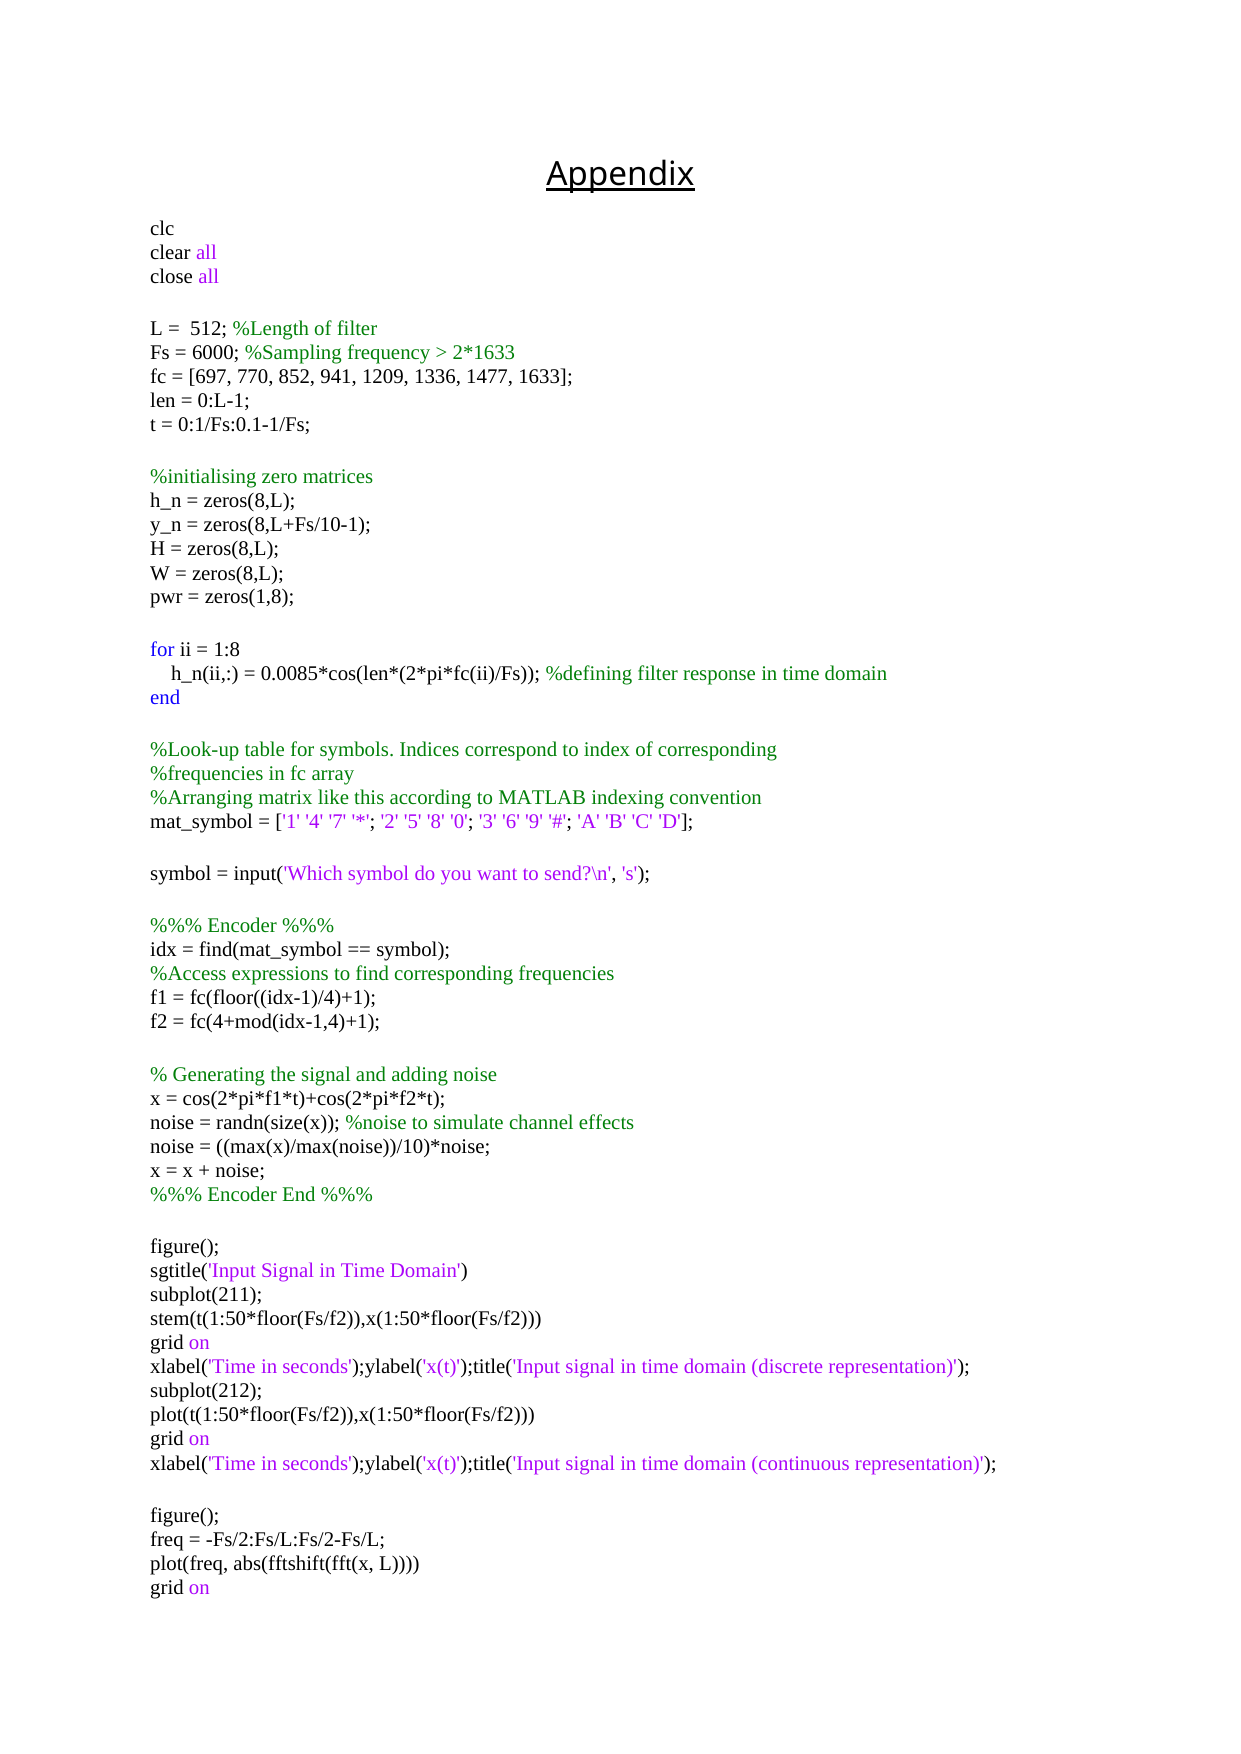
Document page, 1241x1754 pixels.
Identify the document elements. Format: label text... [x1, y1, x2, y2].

text %%% Encoder End %%% [150, 1182, 1090, 1206]
text noise = randn(size(x)); %noise to simulate channel effects [150, 1109, 1090, 1134]
text figure(); [150, 1502, 1090, 1527]
text x = cos(2*pi*f1*t)+cos(2*pi*f2*t); [150, 1086, 1090, 1109]
text grid on [150, 1330, 1090, 1354]
text for ii = 1:8 [150, 637, 1090, 661]
text figure(); [150, 1234, 1090, 1258]
text freq = -Fs/2:Fs/L:Fs/2-Fs/L; [150, 1527, 1090, 1551]
text f1 = fc(floor((idx-1)/4)+1); [150, 985, 1090, 1009]
text stem(t(1:50*floor(Fs/f2)),x(1:50*floor(Fs/f2))) [150, 1306, 1090, 1330]
text %Look-up table for symbols. Indices correspond to index of corresponding [150, 737, 1090, 761]
text grid on [150, 1575, 1090, 1599]
text Fs = 6000; %Sampling frequency > 2*1633 [150, 340, 1090, 364]
text len = 0:L-1; [150, 388, 1090, 412]
text h_n = zeros(8,L); [150, 488, 1090, 512]
text subplot(211); [150, 1282, 1090, 1306]
text W = zeros(8,L); [150, 560, 1090, 584]
text % Generating the signal and adding noise [150, 1061, 1090, 1086]
text L = 512; %Length of filter [150, 316, 1090, 340]
text close all [150, 264, 1090, 288]
text %Access expressions to find corresponding frequencies [150, 961, 1090, 985]
text clc [150, 216, 1090, 240]
text end [150, 685, 1090, 709]
text %initialising zero matrices [150, 464, 1090, 488]
text clear all [150, 240, 1090, 264]
text %Arranging matrix like this according to MATLAB indexing convention [150, 785, 1090, 809]
text %%% Encoder %%% [150, 913, 1090, 937]
text xlabel('Time in seconds');ylabel('x(t)');title('Input signal in time domain (discrete representation)'); [150, 1354, 1090, 1378]
text xlabel('Time in seconds');ylabel('x(t)');title('Input signal in time domain (continuous representation)'); [150, 1450, 1090, 1474]
text idx = find(mat_symbol == symbol); [150, 937, 1090, 961]
text pwr = zeros(1,8); [150, 584, 1090, 608]
text grid on [150, 1426, 1090, 1450]
text sgtitle('Input Signal in Time Domain') [150, 1258, 1090, 1282]
text Appendix [150, 150, 1090, 195]
text mat_symbol = ['1' '4' '7' '*'; '2' '5' '8' '0'; '3' '6' '9' '#'; 'A' 'B' 'C' 'D']; [150, 809, 1090, 833]
text %frequencies in fc array [150, 761, 1090, 785]
text plot(freq, abs(fftshift(fft(x, L)))) [150, 1551, 1090, 1575]
text fc = [697, 770, 852, 941, 1209, 1336, 1477, 1633]; [150, 364, 1090, 388]
text noise = ((max(x)/max(noise))/10)*noise; [150, 1134, 1090, 1158]
text f2 = fc(4+mod(idx-1,4)+1); [150, 1009, 1090, 1033]
text h_n(ii,:) = 0.0085*cos(len*(2*pi*fc(ii)/Fs)); %defining filter response in time domain [150, 661, 1090, 685]
text plot(t(1:50*floor(Fs/f2)),x(1:50*floor(Fs/f2))) [150, 1402, 1090, 1426]
text H = zeros(8,L); [150, 536, 1090, 560]
text x = x + noise; [150, 1158, 1090, 1182]
text symbol = input('Which symbol do you want to send?\n', 's'); [150, 861, 1090, 885]
text t = 0:1/Fs:0.1-1/Fs; [150, 412, 1090, 436]
text subplot(212); [150, 1378, 1090, 1402]
text y_n = zeros(8,L+Fs/10-1); [150, 512, 1090, 536]
